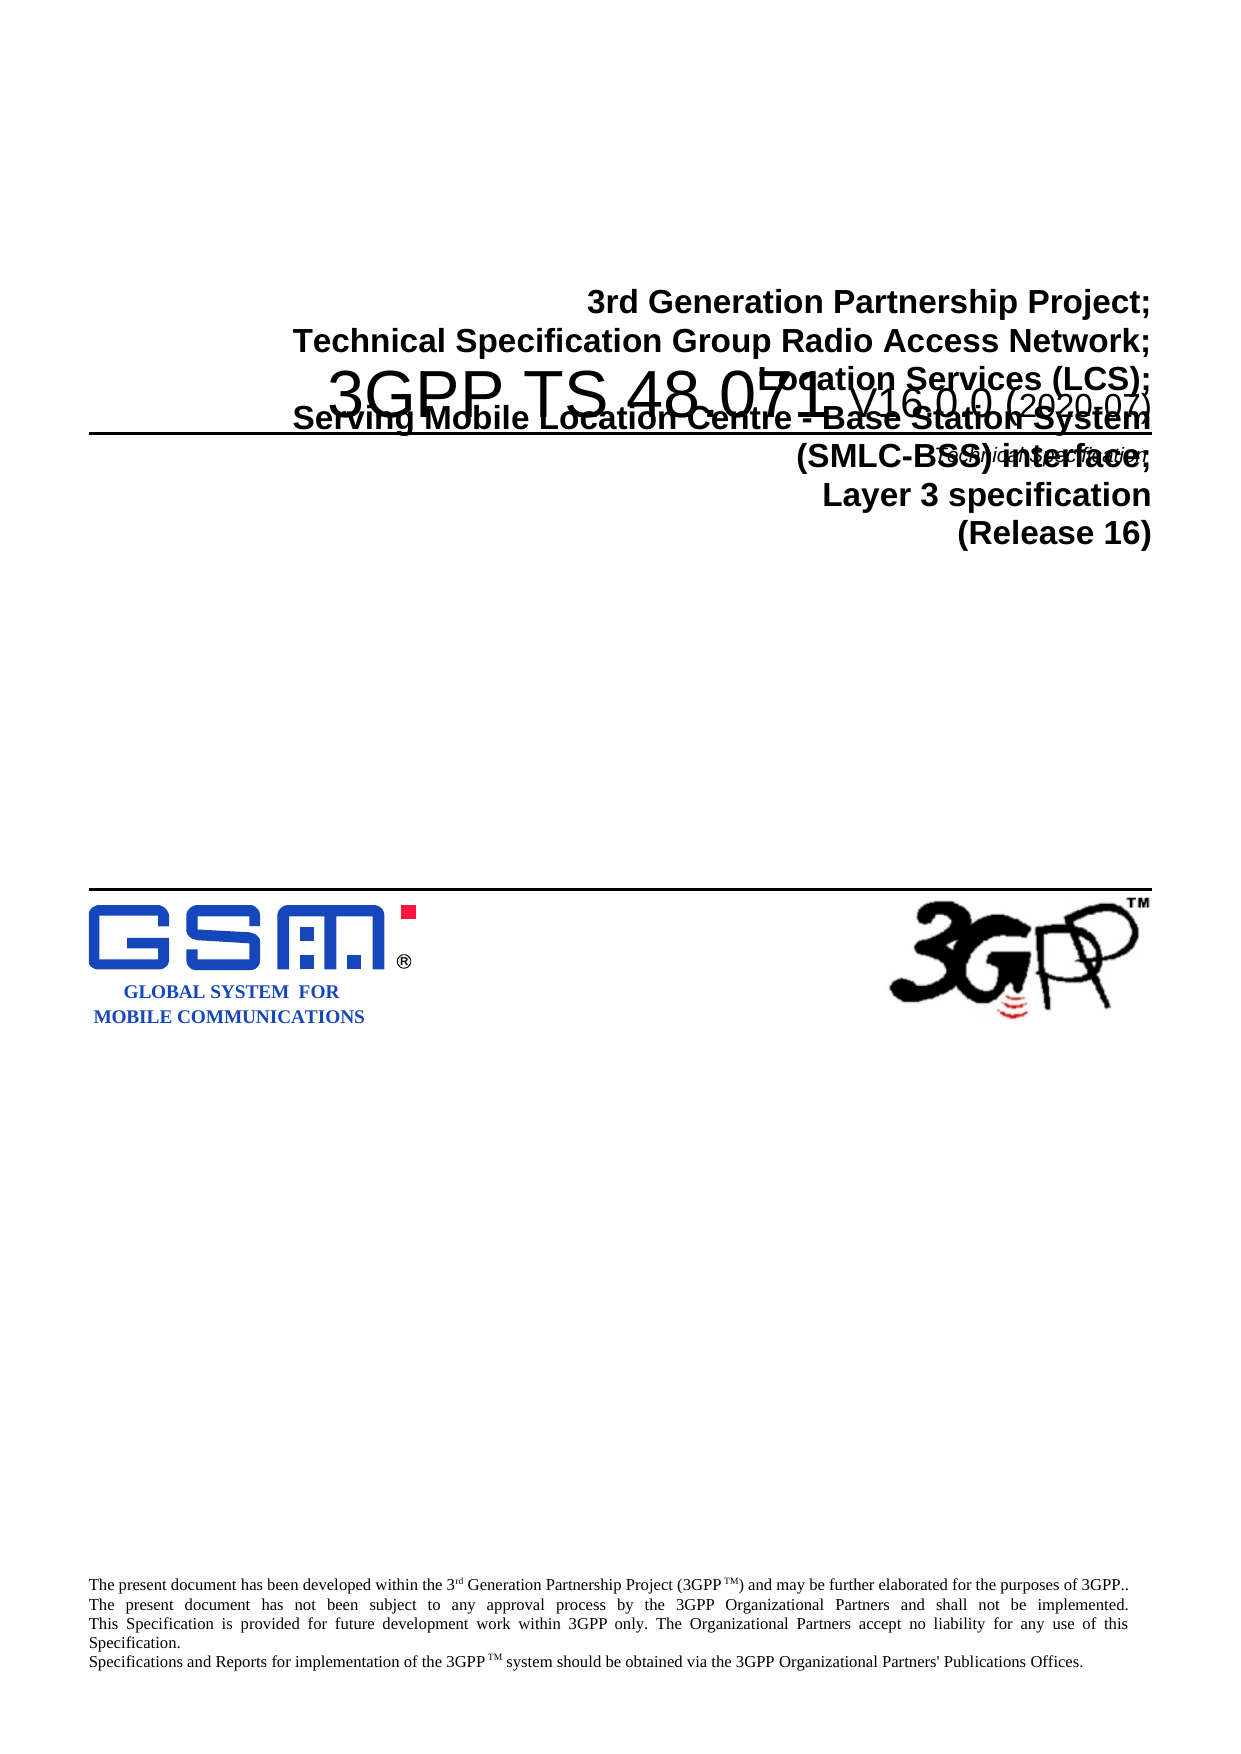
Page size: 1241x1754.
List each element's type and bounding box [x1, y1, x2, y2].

picture [885, 893, 1152, 1029]
